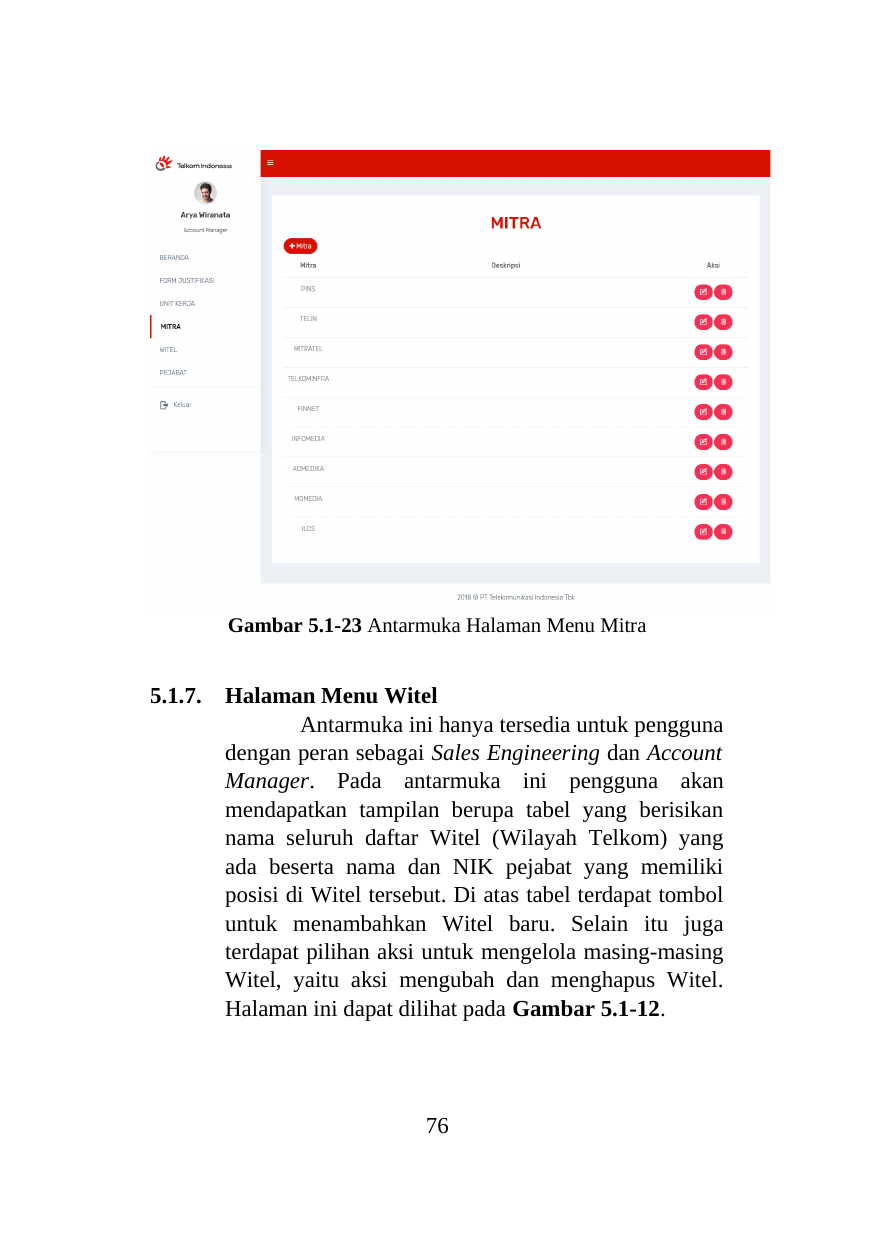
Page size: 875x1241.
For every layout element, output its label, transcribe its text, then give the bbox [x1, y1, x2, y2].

picture [150, 150, 771, 611]
subtitle Halaman Menu Witel [150, 682, 724, 708]
text Antarmuka ini hanya tersedia untuk pengguna dengan peran sebagai Sales Engineering dan Account Manager. Pada antarmuka ini pengguna akan mendapatkan tampilan berupa tabel yang berisikan nama seluruh daftar Witel (Wilayah Telkom) yang ada beserta nama dan NIK pejabat yang memiliki posisi di Witel tersebut. Di atas tabel terdapat tombol untuk menambahkan Witel baru. Selain itu juga terdapat pilihan aksi untuk mengelola masing-masing Witel, yaitu aksi mengubah dan menghapus Witel. Halaman ini dapat dilihat pada Gambar 5.1-12. [225, 711, 724, 1021]
